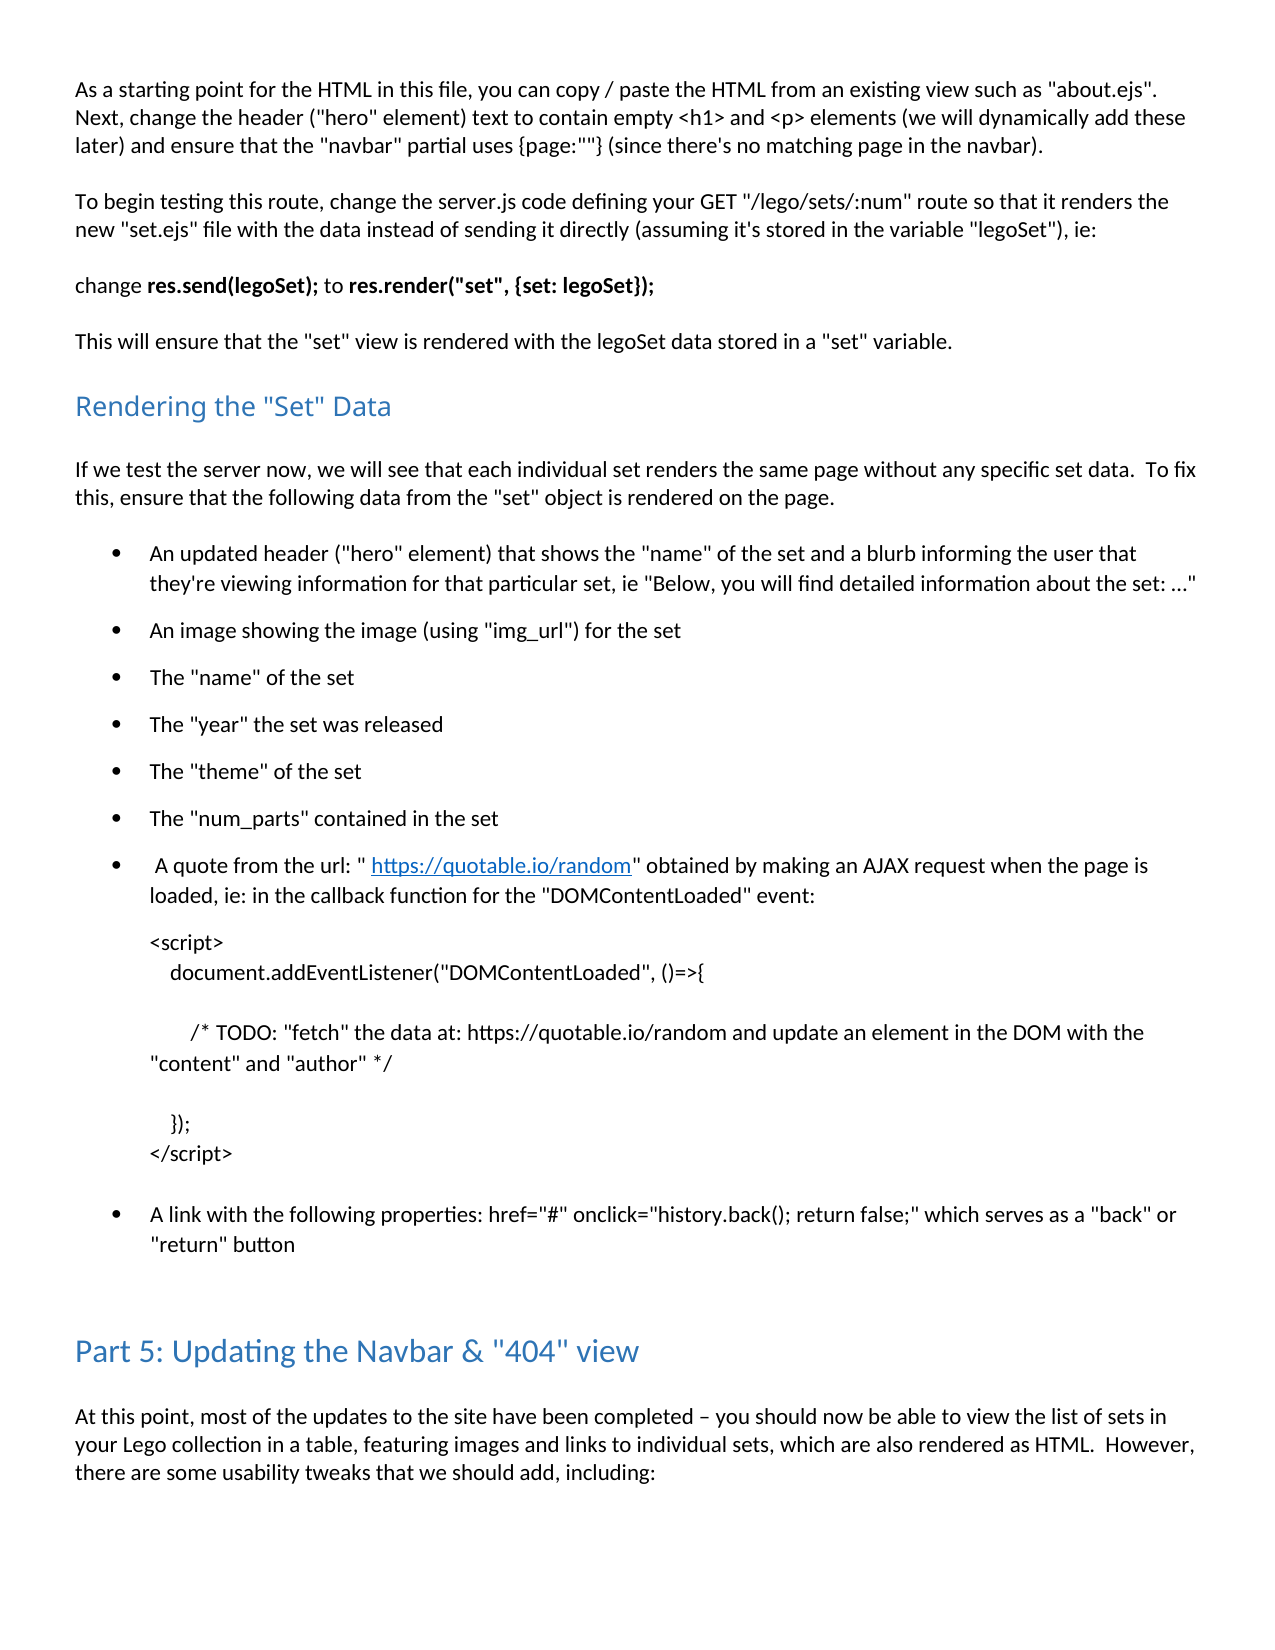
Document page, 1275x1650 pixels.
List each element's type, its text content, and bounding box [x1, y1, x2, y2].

text At this point, most of the updates to the site have been completed – you should now be able to view the list of sets in your Lego collection in a table, featuring images and links to individual sets, which are also rendered as HTML. However, there are some usability tweaks that we should add, including: [75, 1402, 1200, 1486]
text change res.send(legoSet); to res.render("set", {set: legoSet}); [75, 271, 1200, 299]
list The "theme" of the set [112, 757, 1200, 785]
list A quote from the url: " https://quotable.io/random" obtained by making an AJAX request when the page is loaded, ie: in the callback function for the "DOMContentLoaded" event: [112, 851, 1200, 909]
list A link with the following properties: href="#" onclick="history.back(); return false;" which serves as a "back" or "return" button [112, 1200, 1200, 1258]
list </script> [149, 1139, 1200, 1167]
list <script> [149, 928, 1200, 956]
list The "year" the set was released [112, 710, 1200, 738]
text As a starting point for the HTML in this file, you can copy / paste the HTML from an existing view such as "about.ejs". Next, change the header ("hero" element) text to contain empty <h1> and <p> elements (we will dynamically add these later) and ensure that the "navbar" partial uses {page:""} (since there's no matching page in the navbar). [75, 75, 1200, 159]
text To begin testing this route, change the server.js code defining your GET "/lego/sets/:num" route so that it renders the new "set.ejs" file with the data instead of sending it directly (assuming it's stored in the variable "legoSet"), ie: [75, 187, 1200, 243]
list The "num_parts" contained in the set [112, 804, 1200, 832]
text If we test the server now, we will see that each individual set renders the same page without any specific set data. To fix this, ensure that the following data from the "set" object is rendered on the page. [75, 455, 1200, 511]
list An image showing the image (using "img_url") for the set [112, 616, 1200, 644]
text This will ensure that the "set" view is rendered with the legoSet data stored in a "set" variable. [75, 327, 1200, 355]
list }); [149, 1109, 1200, 1137]
list An updated header ("hero" element) that shows the "name" of the set and a blurb informing the user that they're viewing information for that particular set, ie "Below, you will find detailed information about the set: …" [112, 539, 1200, 597]
subtitle Part 5: Updating the Navbar & "404" view [75, 1330, 1200, 1371]
list The "name" of the set [112, 663, 1200, 691]
subtitle Rendering the "Set" Data [75, 387, 1200, 424]
list /* TODO: "fetch" the data at: https://quotable.io/random and update an element in the DOM with the "content" and "author" */ [149, 1018, 1200, 1077]
list document.addEventListener("DOMContentLoaded", ()=>{ [149, 958, 1200, 986]
